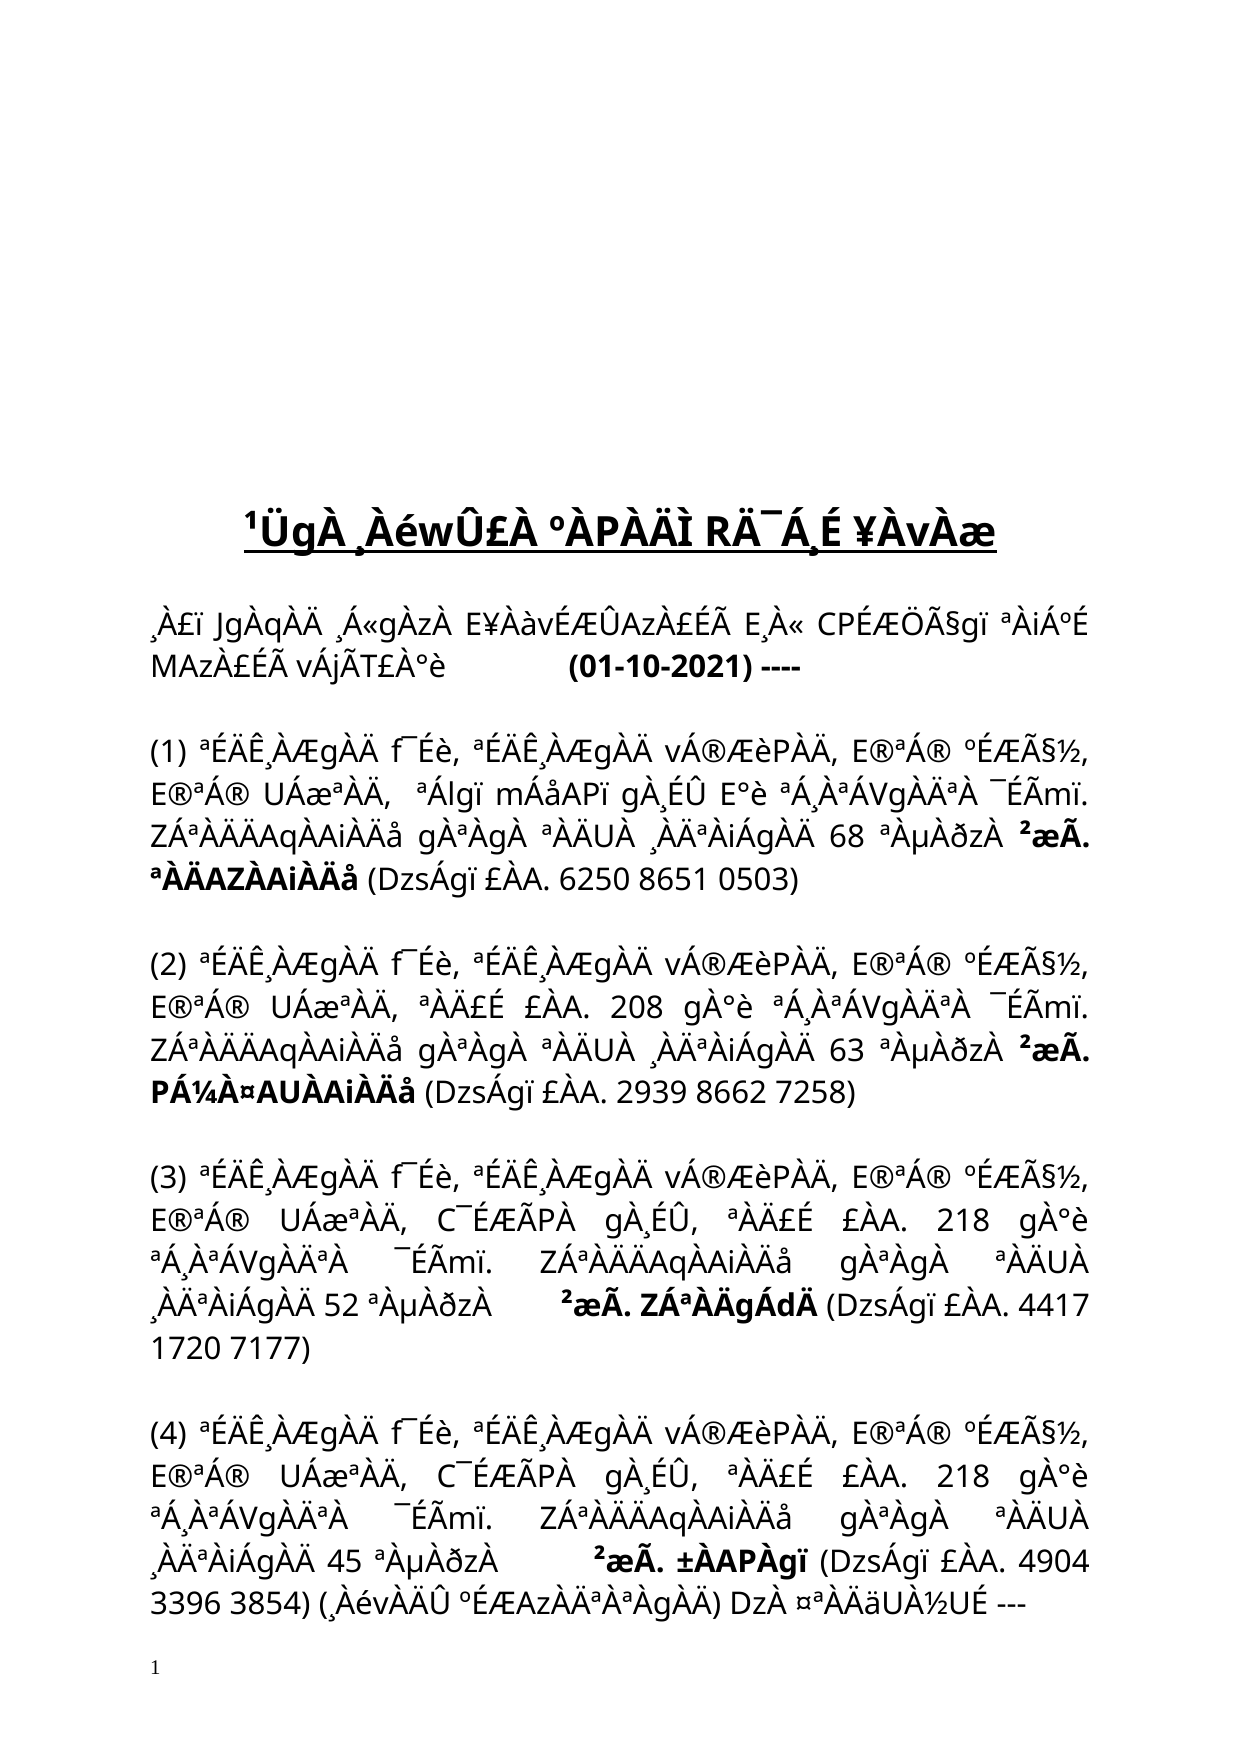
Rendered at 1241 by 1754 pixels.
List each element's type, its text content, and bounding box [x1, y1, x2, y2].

text (4) ªÉÄÊ¸ÀÆgÀÄ f¯Éè, ªÉÄÊ¸ÀÆgÀÄ vÁ®ÆèPÀÄ, E®ªÁ® ºÉÆÃ§½, E®ªÁ® UÁæªÀÄ, C¯ÉÆÃPÀ gÀ¸ÉÛ, ªÀÄ£É £ÀA. 218 gÀ°è ªÁ¸ÀªÁVgÀÄªÀ ¯ÉÃmï. ZÁªÀÄÄAqÀAiÀÄå gÀªÀgÀ ªÀÄUÀ ¸ÀÄªÀiÁgÀÄ 45 ªÀµÀðzÀ ²æÃ. ±ÀAPÀgï (DzsÁgï £ÀA. 4904 3396 3854) (¸ÀévÀÄÛ ºÉÆAzÀÄªÀªÀgÀÄ) DzÀ ¤ªÀÄäUÀ½UÉ --- [150, 1411, 1090, 1624]
text (2) ªÉÄÊ¸ÀÆgÀÄ f¯Éè, ªÉÄÊ¸ÀÆgÀÄ vÁ®ÆèPÀÄ, E®ªÁ® ºÉÆÃ§½, E®ªÁ® UÁæªÀÄ, ªÀÄ£É £ÀA. 208 gÀ°è ªÁ¸ÀªÁVgÀÄªÀ ¯ÉÃmï. ZÁªÀÄÄAqÀAiÀÄå gÀªÀgÀ ªÀÄUÀ ¸ÀÄªÀiÁgÀÄ 63 ªÀµÀðzÀ ²æÃ. PÁ¼À¤AUÀAiÀÄå (DzsÁgï £ÀA. 2939 8662 7258) [150, 942, 1090, 1113]
text (1) ªÉÄÊ¸ÀÆgÀÄ f¯Éè, ªÉÄÊ¸ÀÆgÀÄ vÁ®ÆèPÀÄ, E®ªÁ® ºÉÆÃ§½, E®ªÁ® UÁæªÀÄ, ªÁlgï mÁåAPï gÀ¸ÉÛ E°è ªÁ¸ÀªÁVgÀÄªÀ ¯ÉÃmï. ZÁªÀÄÄAqÀAiÀÄå gÀªÀgÀ ªÀÄUÀ ¸ÀÄªÀiÁgÀÄ 68 ªÀµÀðzÀ ²æÃ. ªÀÄAZÀAiÀÄå (DzsÁgï £ÀA. 6250 8651 0503) [150, 729, 1090, 900]
text (3) ªÉÄÊ¸ÀÆgÀÄ f¯Éè, ªÉÄÊ¸ÀÆgÀÄ vÁ®ÆèPÀÄ, E®ªÁ® ºÉÆÃ§½, E®ªÁ® UÁæªÀÄ, C¯ÉÆÃPÀ gÀ¸ÉÛ, ªÀÄ£É £ÀA. 218 gÀ°è ªÁ¸ÀªÁVgÀÄªÀ ¯ÉÃmï. ZÁªÀÄÄAqÀAiÀÄå gÀªÀgÀ ªÀÄUÀ ¸ÀÄªÀiÁgÀÄ 52 ªÀµÀðzÀ ²æÃ. ZÁªÀÄgÁdÄ (DzsÁgï £ÀA. 4417 1720 7177) [150, 1155, 1090, 1368]
subtitle ¹ÜgÀ ¸ÀéwÛ£À ºÀPÀÄÌ RÄ¯Á¸É ¥ÀvÀæ [150, 502, 1090, 559]
text ¸À£ï JgÀqÀÄ ¸Á«gÀzÀ E¥ÀàvÉÆÛAzÀ£ÉÃ E¸À« CPÉÆÖÃ§gï ªÀiÁºÉ MAzÀ£ÉÃ vÁjÃT£À°è (01-10-2021) ---- [150, 601, 1090, 687]
